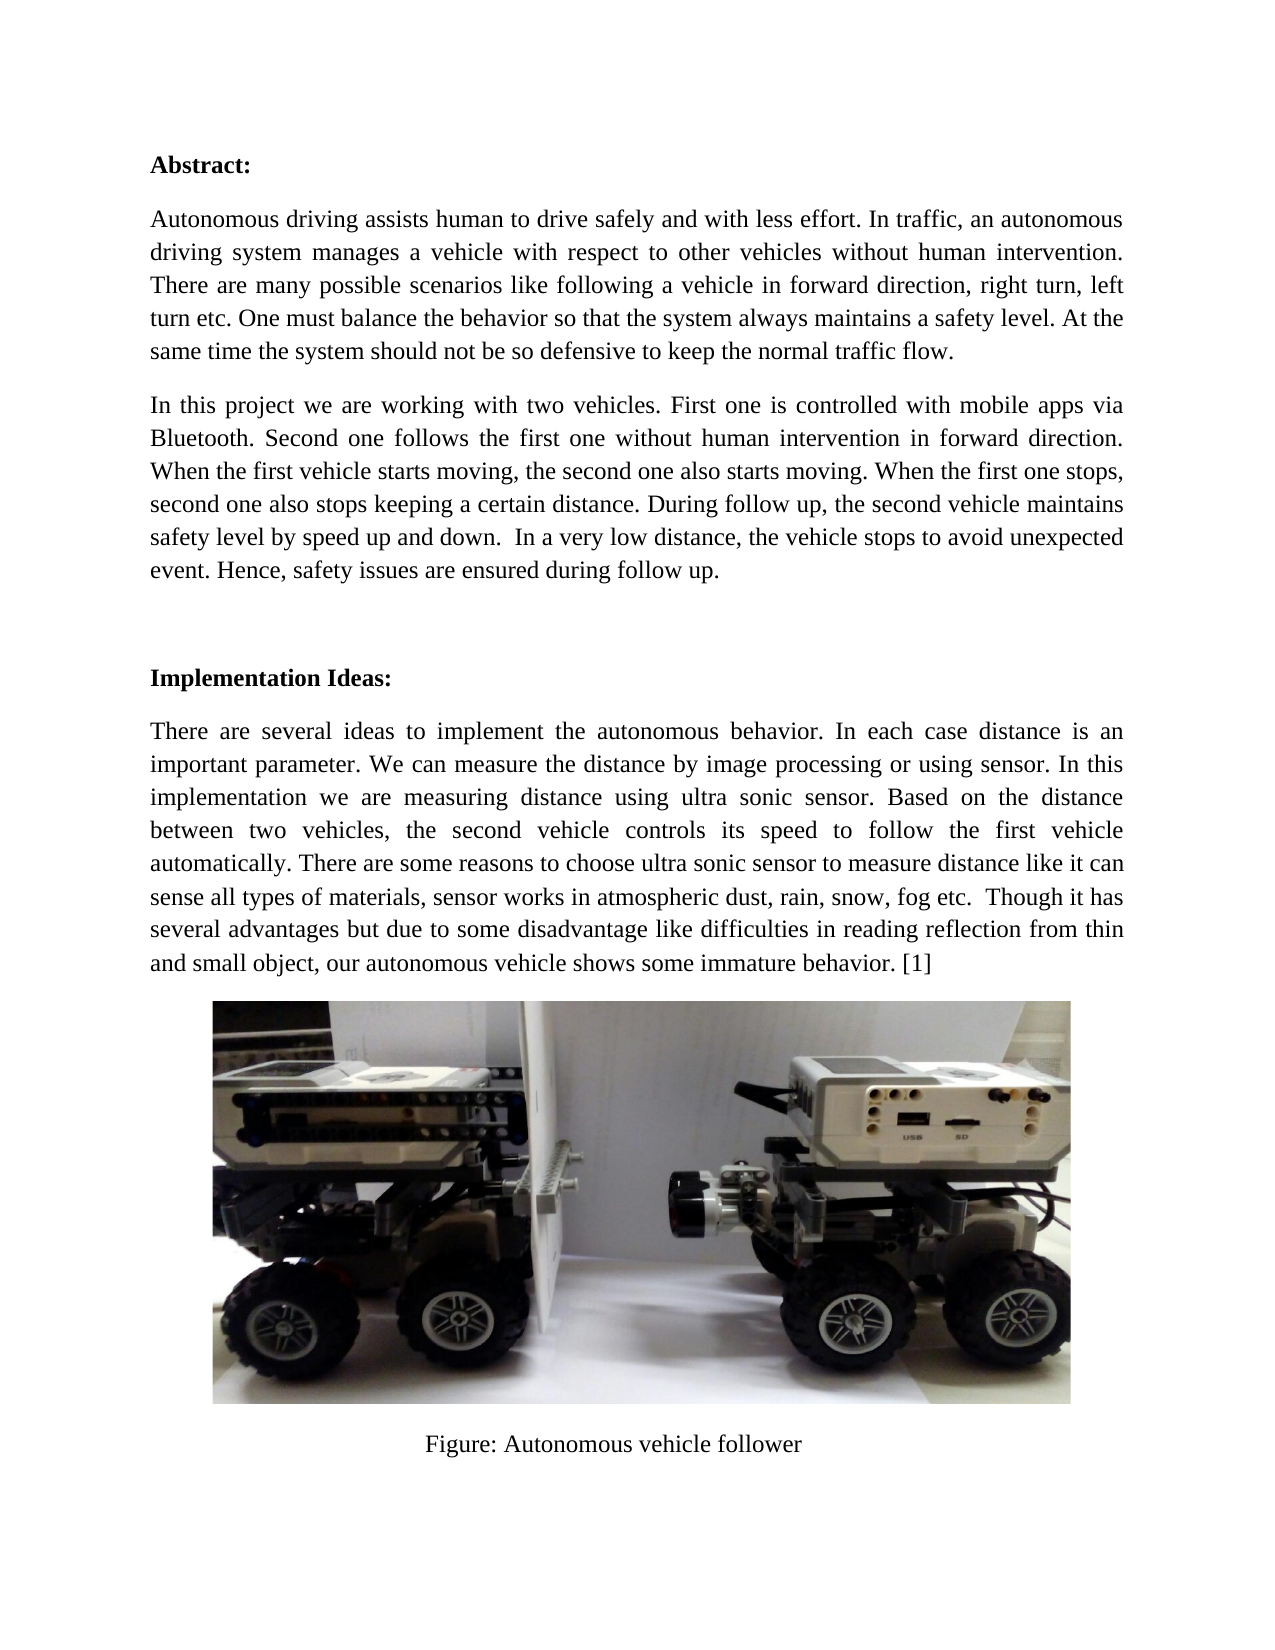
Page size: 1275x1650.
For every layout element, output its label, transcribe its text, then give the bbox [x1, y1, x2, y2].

text There are several ideas to implement the autonomous behavior. In each case distance is an important parameter. We can measure the distance by image processing or using sensor. In this implementation we are measuring distance using ultra sonic sensor. Based on the distance between two vehicles, the second vehicle controls its speed to follow the first vehicle automatically. There are some reasons to choose ultra sonic sensor to measure distance like it can sense all types of materials, sensor works in atmospheric dust, rain, snow, fog etc. Though it has several advantages but due to some disadvantage like difficulties in reading reflection from thin and small object, our autonomous vehicle shows some immature behavior. [1] [150, 716, 1125, 976]
picture [212, 1001, 1071, 1404]
text Autonomous driving assists human to drive safely and with less effort. In traffic, an autonomous driving system manages a vehicle with respect to other vehicles without human intervention. There are many possible scenarios like following a vehicle in forward direction, right turn, left turn etc. One must balance the behavior so that the system always maintains a safety level. At the same time the system should not be so defensive to keep the normal traffic flow. [150, 204, 1125, 365]
text Figure: Autonomous vehicle follower [150, 1429, 1125, 1458]
text In this project we are working with two vehicles. First one is controlled with mobile apps via Bluetooth. Second one follows the first one without human intervention in forward direction. When the first vehicle starts moving, the second one also starts moving. When the first one stops, second one also stops keeping a certain distance. During follow up, the second vehicle maintains safety level by speed up and down. In a very low distance, the vehicle stops to avoid unexpected event. Hence, safety issues are ensured during follow up. [150, 390, 1125, 584]
text Abstract: [150, 150, 1125, 179]
text Implementation Ideas: [150, 663, 1125, 691]
